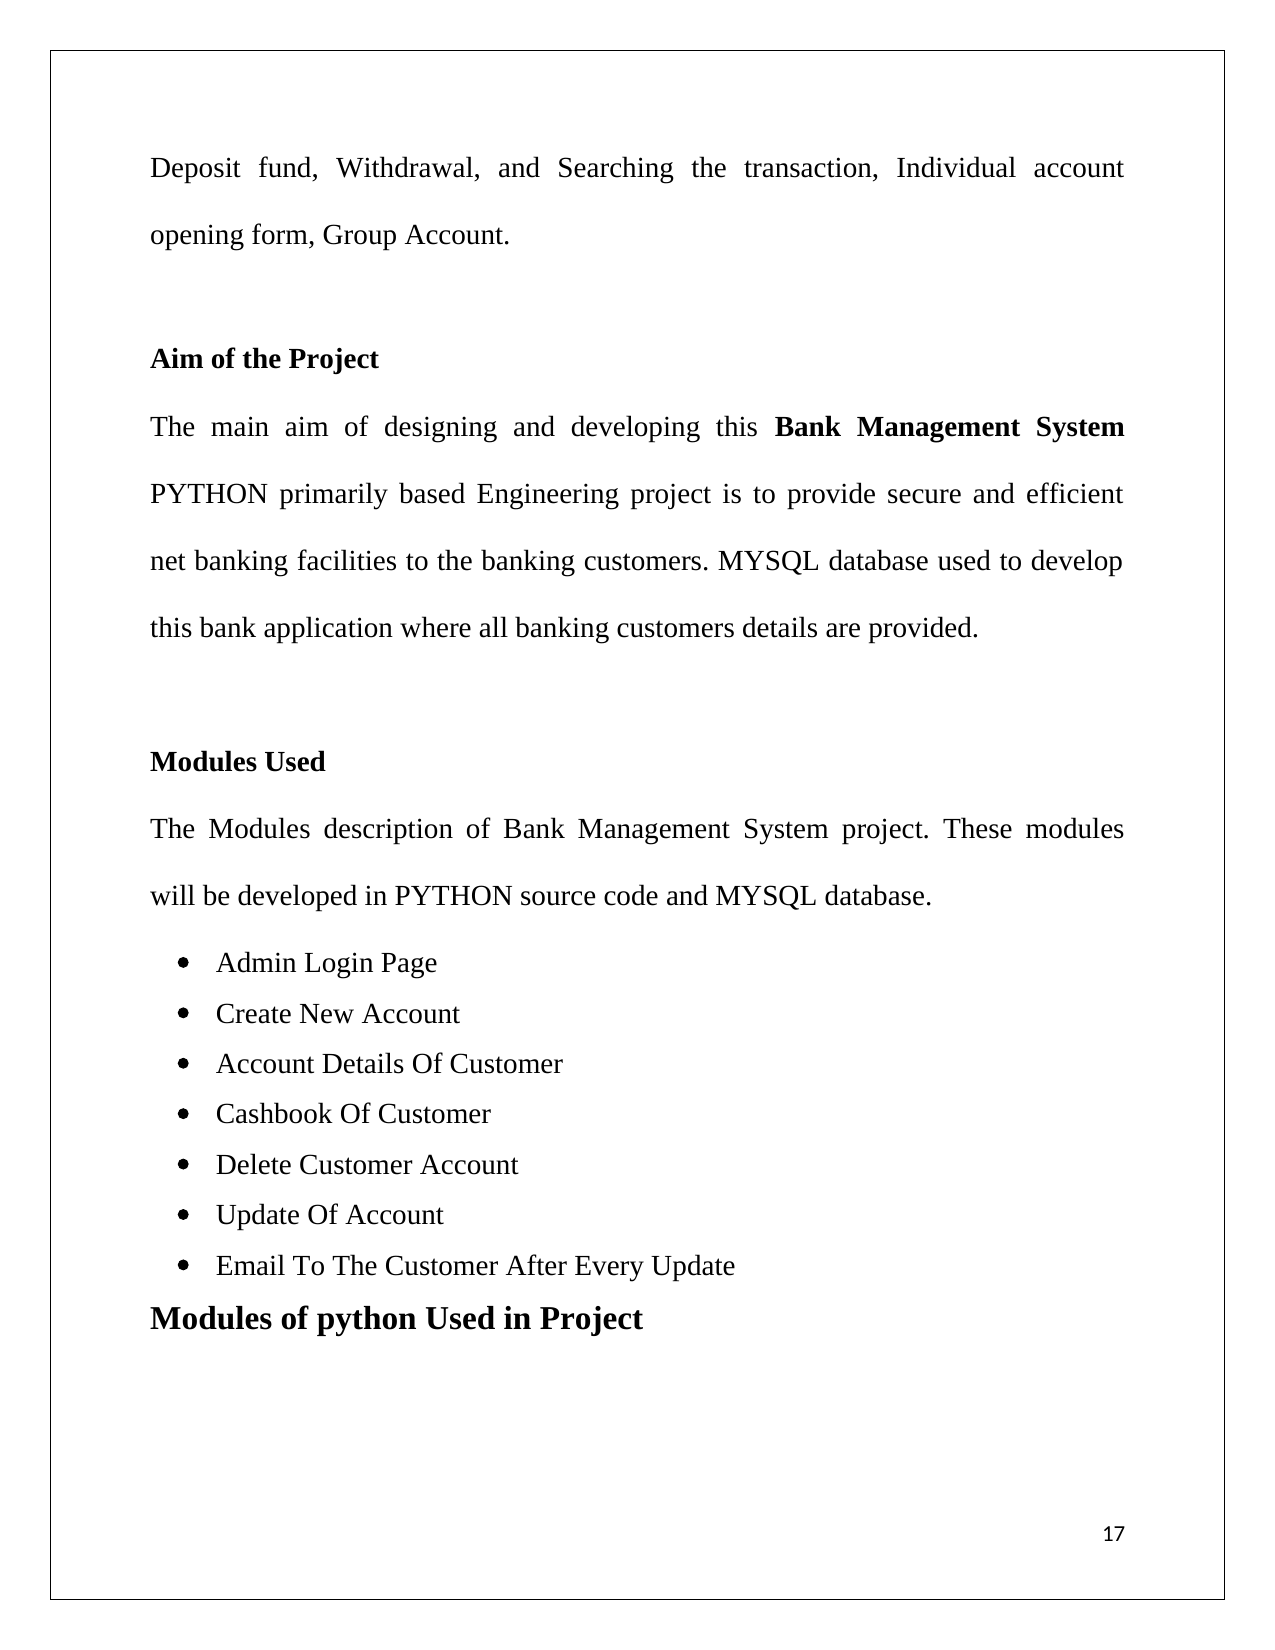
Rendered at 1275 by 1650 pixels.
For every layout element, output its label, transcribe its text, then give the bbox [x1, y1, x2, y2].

text Modules Used [150, 744, 1125, 778]
list Admin Login Page [178, 945, 1125, 979]
text The Modules description of Bank Management System project. These modules will be developed in PYTHON source code and MYSQL database. [150, 811, 1125, 912]
list Update Of Account [178, 1197, 1125, 1231]
list Cashbook Of Customer [178, 1097, 1125, 1130]
list Email To The Customer After Every Update [178, 1248, 1125, 1282]
text The main aim of designing and developing this Bank Management System PYTHON primarily based Engineering project is to provide secure and efficient net banking facilities to the banking customers. MYSQL database used to develop this bank application where all banking customers details are provided. [150, 409, 1125, 643]
list Create New Account [178, 996, 1125, 1029]
list Delete Customer Account [178, 1147, 1125, 1181]
text Modules of python Used in Project [150, 1298, 1125, 1337]
text Aim of the Project [150, 342, 1125, 375]
list Account Details Of Customer [178, 1046, 1125, 1080]
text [150, 150, 1125, 251]
